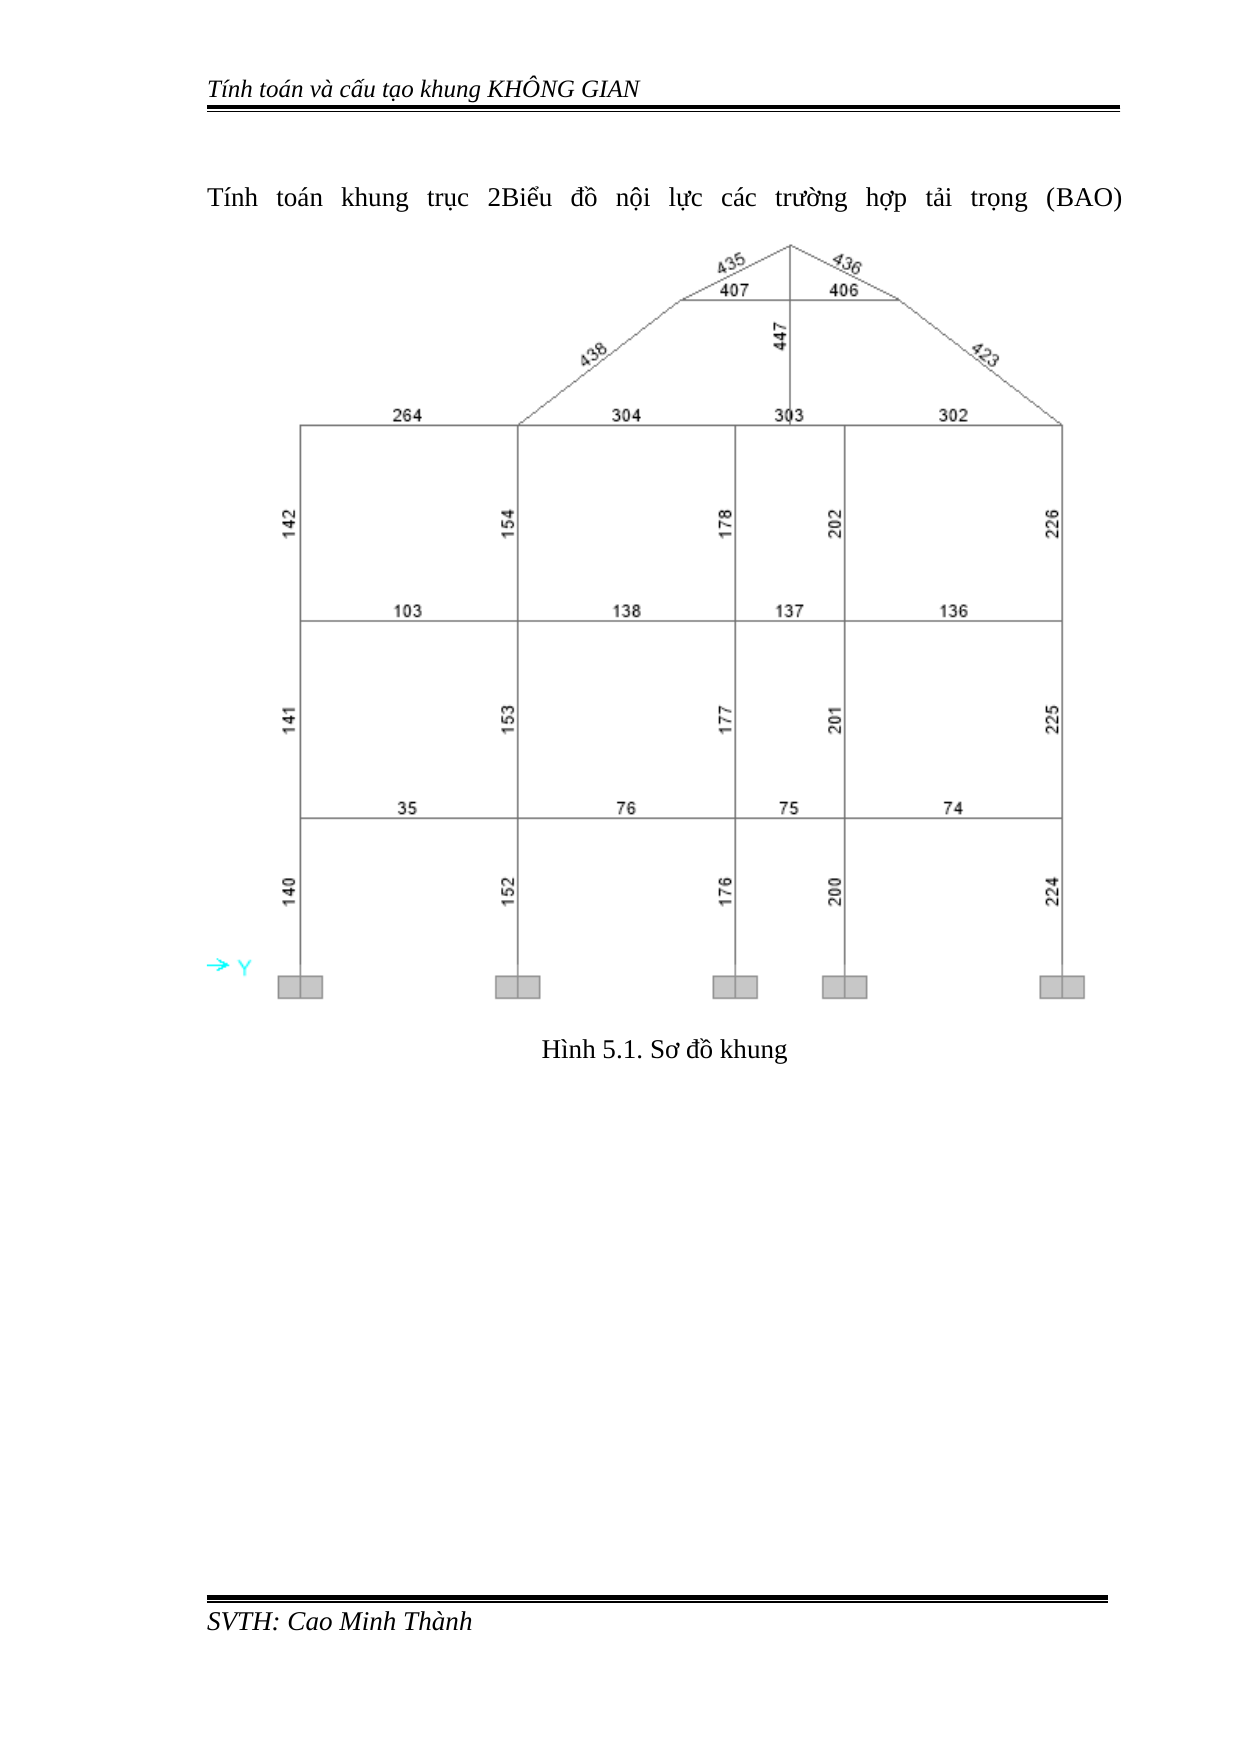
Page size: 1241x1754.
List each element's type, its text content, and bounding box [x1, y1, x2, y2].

picture [206, 212, 1118, 1029]
text Sơ đồ khung [207, 1033, 1122, 1064]
